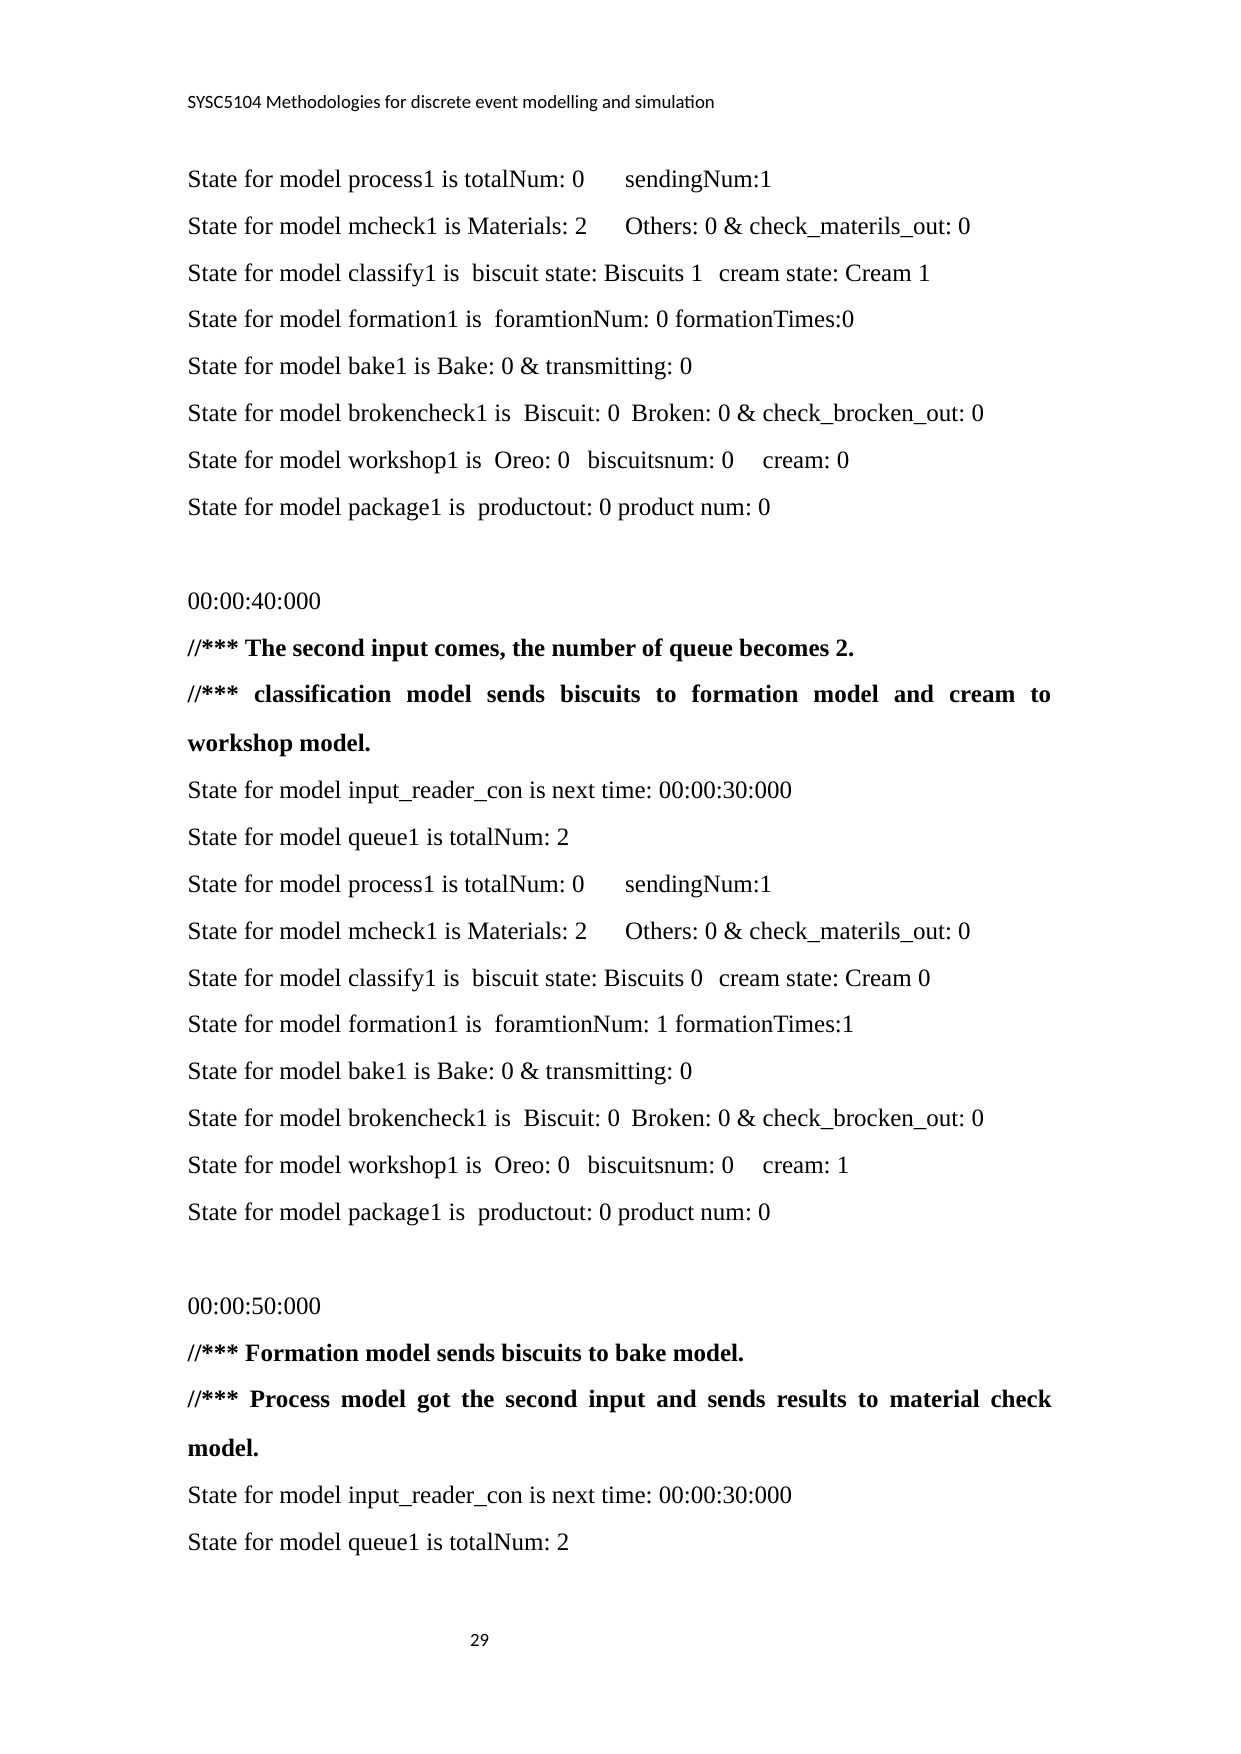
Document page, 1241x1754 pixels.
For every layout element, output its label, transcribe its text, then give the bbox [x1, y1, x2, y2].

text State for model workshop1 is Oreo: 0 biscuitsnum: 0 cream: 0 [187, 443, 1053, 476]
text 00:00:40:000 [187, 584, 1053, 616]
text State for model package1 is productout: 0 product num: 0 [187, 1195, 1053, 1228]
text State for model mcheck1 is Materials: 2 Others: 0 & check_materils_out: 0 [187, 914, 1053, 946]
text State for model process1 is totalNum: 0 sendingNum:1 [187, 162, 1053, 194]
text //*** Formation model sends biscuits to bake model. [187, 1336, 1053, 1368]
text State for model brokencheck1 is Biscuit: 0 Broken: 0 & check_brocken_out: 0 [187, 1101, 1053, 1134]
text State for model input_reader_con is next time: 00:00:30:000 [187, 1478, 1053, 1511]
text State for model formation1 is foramtionNum: 1 formationTimes:1 [187, 1008, 1053, 1040]
text State for model input_reader_con is next time: 00:00:30:000 [187, 773, 1053, 806]
text State for model workshop1 is Oreo: 0 biscuitsnum: 0 cream: 1 [187, 1148, 1053, 1181]
text State for model process1 is totalNum: 0 sendingNum:1 [187, 867, 1053, 899]
text State for model queue1 is totalNum: 2 [187, 1525, 1053, 1558]
text //*** The second input comes, the number of queue becomes 2. [187, 631, 1053, 663]
text State for model bake1 is Bake: 0 & transmitting: 0 [187, 1054, 1053, 1087]
text State for model queue1 is totalNum: 2 [187, 820, 1053, 853]
text State for model brokencheck1 is Biscuit: 0 Broken: 0 & check_brocken_out: 0 [187, 396, 1053, 429]
text State for model formation1 is foramtionNum: 0 formationTimes:0 [187, 303, 1053, 335]
text State for model package1 is productout: 0 product num: 0 [187, 490, 1053, 523]
text //*** classification model sends biscuits to formation model and cream to workshop model. [187, 678, 1053, 759]
text State for model classify1 is biscuit state: Biscuits 1 cream state: Cream 1 [187, 256, 1053, 288]
text State for model bake1 is Bake: 0 & transmitting: 0 [187, 349, 1053, 382]
text 00:00:50:000 [187, 1289, 1053, 1321]
text State for model classify1 is biscuit state: Biscuits 0 cream state: Cream 0 [187, 961, 1053, 993]
text State for model mcheck1 is Materials: 2 Others: 0 & check_materils_out: 0 [187, 209, 1053, 241]
text //*** Process model got the second input and sends results to material check model. [187, 1383, 1053, 1464]
